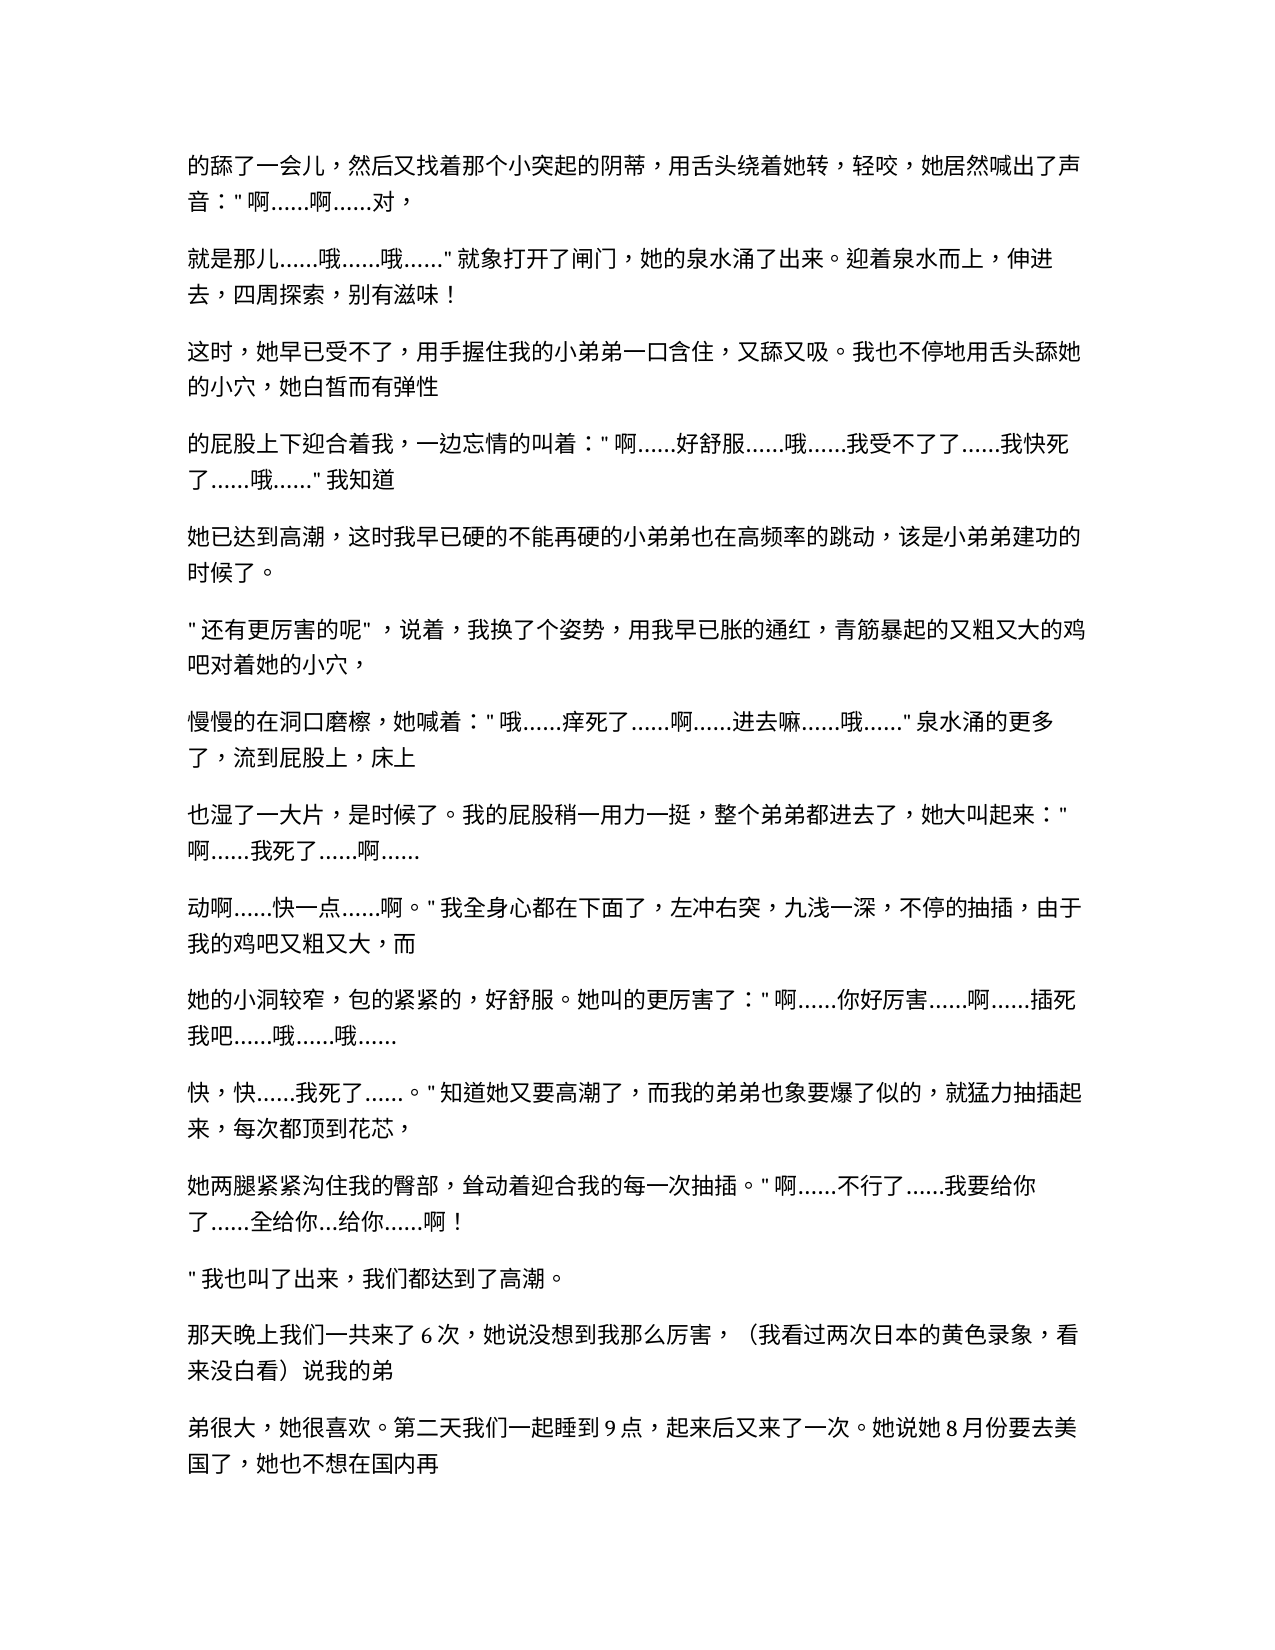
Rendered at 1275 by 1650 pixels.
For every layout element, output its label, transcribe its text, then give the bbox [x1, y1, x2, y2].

text 的舔了一会儿，然后又找着那个小突起的阴蒂，用舌头绕着她转，轻咬，她居然喊出了声音：" 啊……啊……对， [187, 150, 1087, 217]
text 慢慢的在洞口磨檫，她喊着：" 哦……痒死了……啊……进去嘛……哦……" 泉水涌的更多了，流到屁股上，床上 [187, 706, 1087, 773]
text 动啊……快一点……啊。" 我全身心都在下面了，左冲右突，九浅一深，不停的抽插，由于我的鸡吧又粗又大，而 [187, 892, 1087, 959]
text 就是那儿……哦……哦……" 就象打开了闸门，她的泉水涌了出来。迎着泉水而上，伸进去，四周探索，别有滋味！ [187, 243, 1087, 310]
text 也湿了一大片，是时候了。我的屁股稍一用力一挺，整个弟弟都进去了，她大叫起来：" 啊……我死了……啊…… [187, 799, 1087, 866]
text 她已达到高潮，这时我早已硬的不能再硬的小弟弟也在高频率的跳动，该是小弟弟建功的时候了。 [187, 521, 1087, 588]
text 她的小洞较窄，包的紧紧的，好舒服。她叫的更厉害了：" 啊……你好厉害……啊……插死我吧……哦……哦…… [187, 984, 1087, 1052]
text 快，快……我死了……。" 知道她又要高潮了，而我的弟弟也象要爆了似的，就猛力抽插起来，每次都顶到花芯， [187, 1077, 1087, 1144]
text 弟很大，她很喜欢。第二天我们一起睡到9 点，起来后又来了一次。她说她8 月份要去美国了，她也不想在国内再 [187, 1412, 1087, 1479]
text " 还有更厉害的呢" ，说着，我换了个姿势，用我早已胀的通红，青筋暴起的又粗又大的鸡吧对着她的小穴， [187, 613, 1087, 681]
text 的屁股上下迎合着我，一边忘情的叫着：" 啊……好舒服……哦……我受不了了……我快死了……哦……" 我知道 [187, 428, 1087, 495]
text 那天晚上我们一共来了6 次，她说没想到我那么厉害，（我看过两次日本的黄色录象，看来没白看）说我的弟 [187, 1319, 1087, 1386]
text " 我也叫了出来，我们都达到了高潮。 [187, 1262, 1087, 1294]
text 这时，她早已受不了，用手握住我的小弟弟一口含住，又舔又吸。我也不停地用舌头舔她的小穴，她白皙而有弹性 [187, 335, 1087, 403]
text 她两腿紧紧沟住我的臀部，耸动着迎合我的每一次抽插。" 啊……不行了……我要给你了……全给你…给你……啊！ [187, 1170, 1087, 1237]
